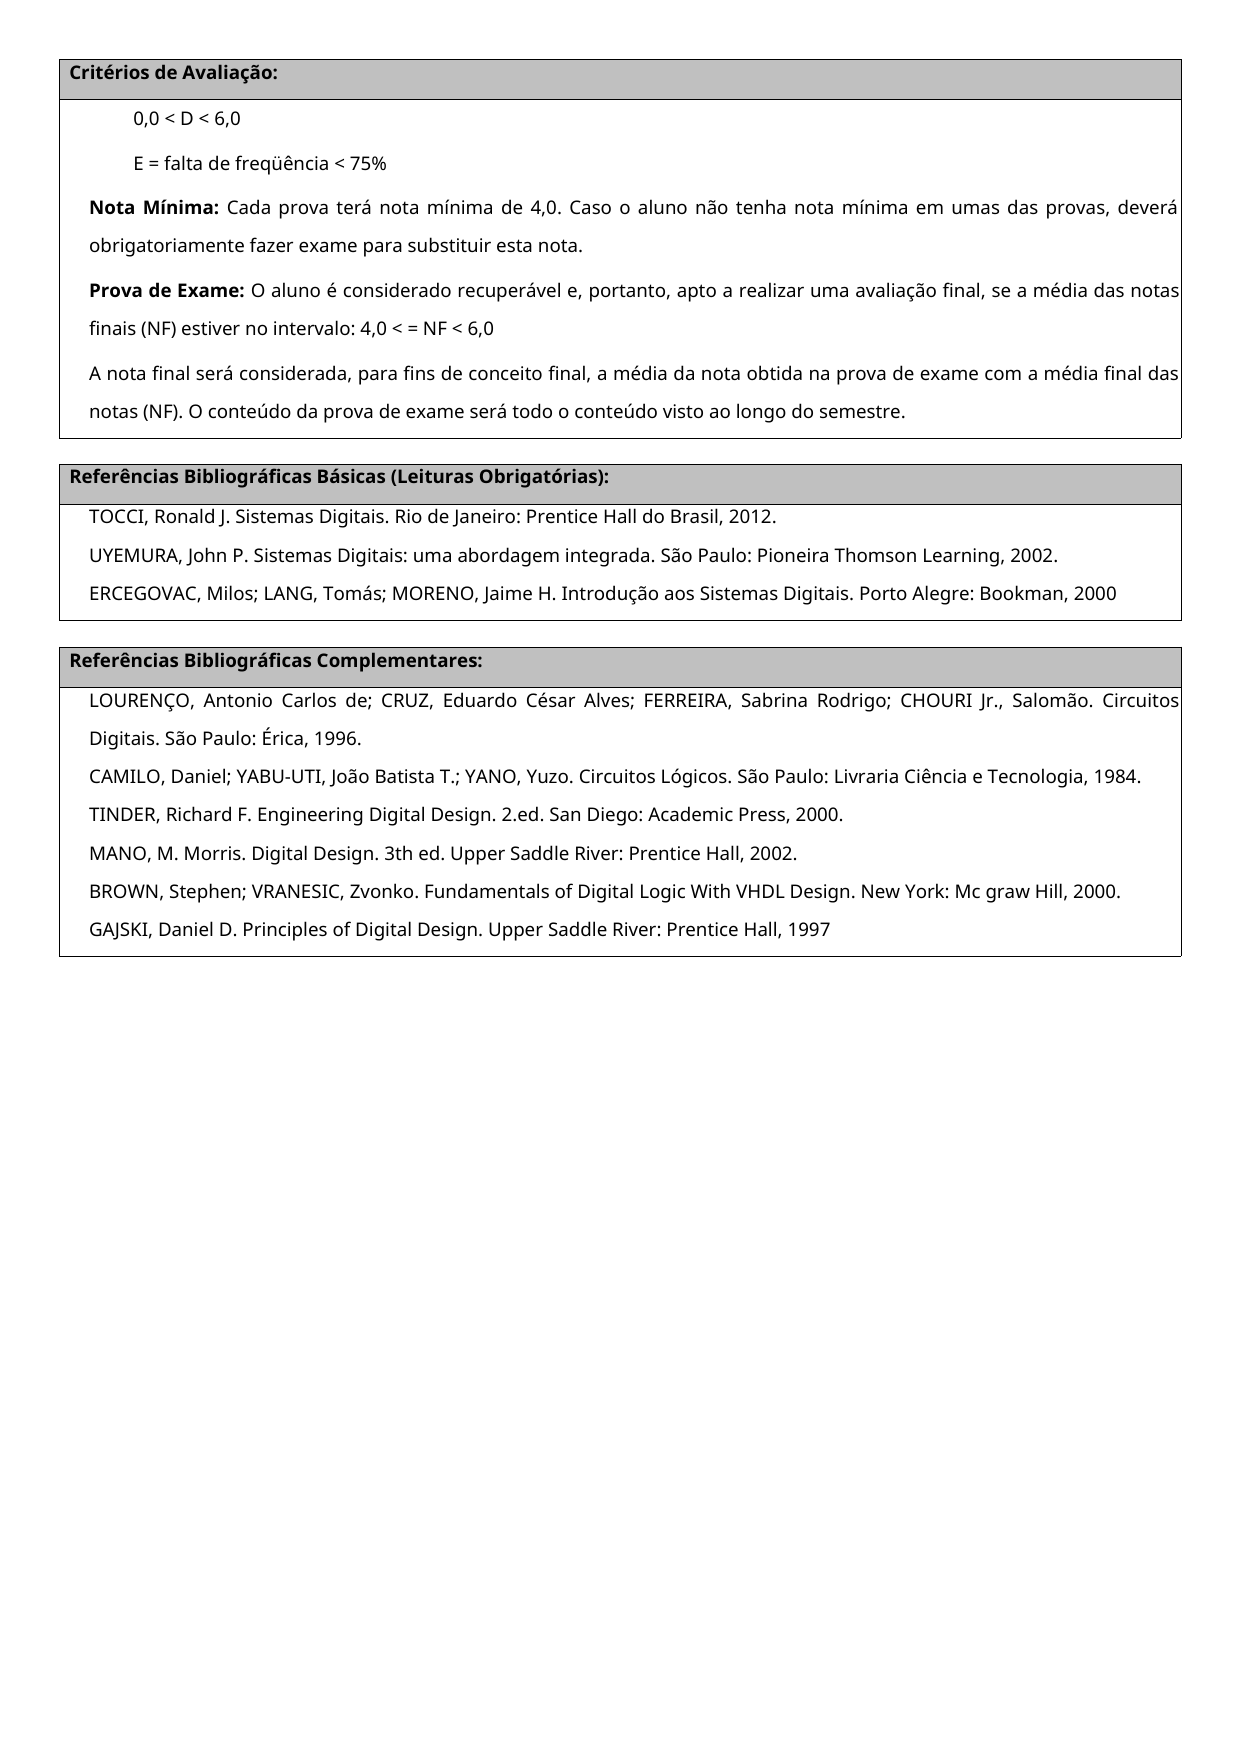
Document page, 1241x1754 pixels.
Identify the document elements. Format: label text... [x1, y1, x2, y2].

table_header Critérios de Avaliação: [60, 60, 1181, 99]
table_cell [60, 100, 1181, 438]
table_cell LOURENÇO, Antonio Carlos de; CRUZ, Eduardo César Alves; FERREIRA, Sabrina Rodrigo; CHOURI Jr., Salomão. Circuitos Digitais. São Paulo: Érica, 1996. CAMILO, Daniel; YABU-UTI, João Batista T.; YANO, Yuzo. Circuitos Lógicos. São Paulo: Livraria Ciência e Tecnologia, 1984. TINDER, Richard F. Engineering Digital Design. 2.ed. San Diego: Academic Press, 2000. MANO, M. Morris. Digital Design. 3th ed. Upper Saddle River: Prentice Hall, 2002. BROWN, Stephen; VRANESIC, Zvonko. Fundamentals of Digital Logic With VHDL Design. New York: Mc graw Hill, 2000. GAJSKI, Daniel D. Principles of Digital Design. Upper Saddle River: Prentice Hall, 1997 [60, 688, 1181, 956]
table_cell TOCCI, Ronald J. Sistemas Digitais. Rio de Janeiro: Prentice Hall do Brasil, 2012. UYEMURA, John P. Sistemas Digitais: uma abordagem integrada. São Paulo: Pioneira Thomson Learning, 2002. ERCEGOVAC, Milos; LANG, Tomás; MORENO, Jaime H. Introdução aos Sistemas Digitais. Porto Alegre: Bookman, 2000 [60, 505, 1181, 620]
table_header Referências Bibliográficas Complementares: [60, 648, 1181, 687]
table_header Referências Bibliográficas Básicas (Leituras Obrigatórias): [60, 465, 1181, 504]
